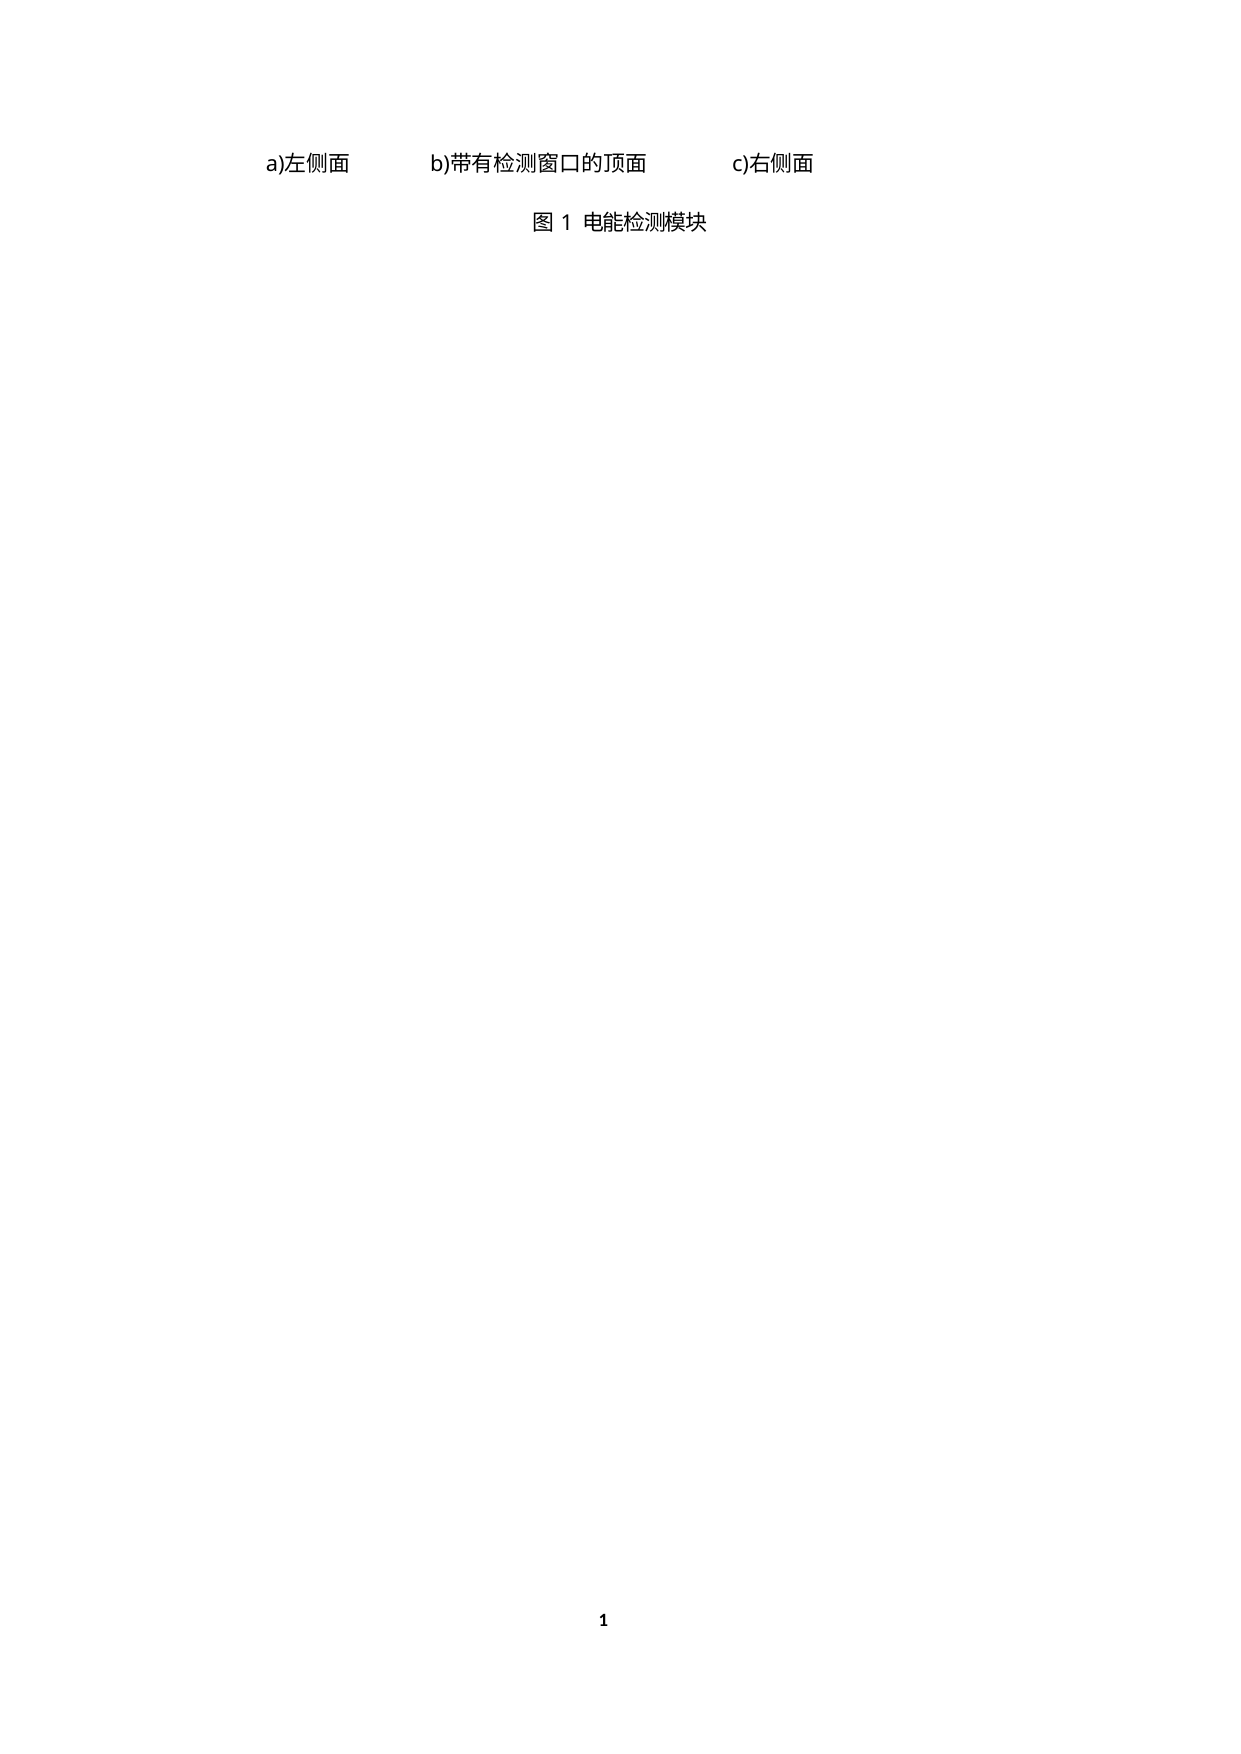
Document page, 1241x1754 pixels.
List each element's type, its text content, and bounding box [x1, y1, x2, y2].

text a)左侧面 b)带有检测窗口的顶面 c)右侧面 [266, 149, 1062, 176]
text 图 1 电能检测模块 [533, 209, 1062, 236]
